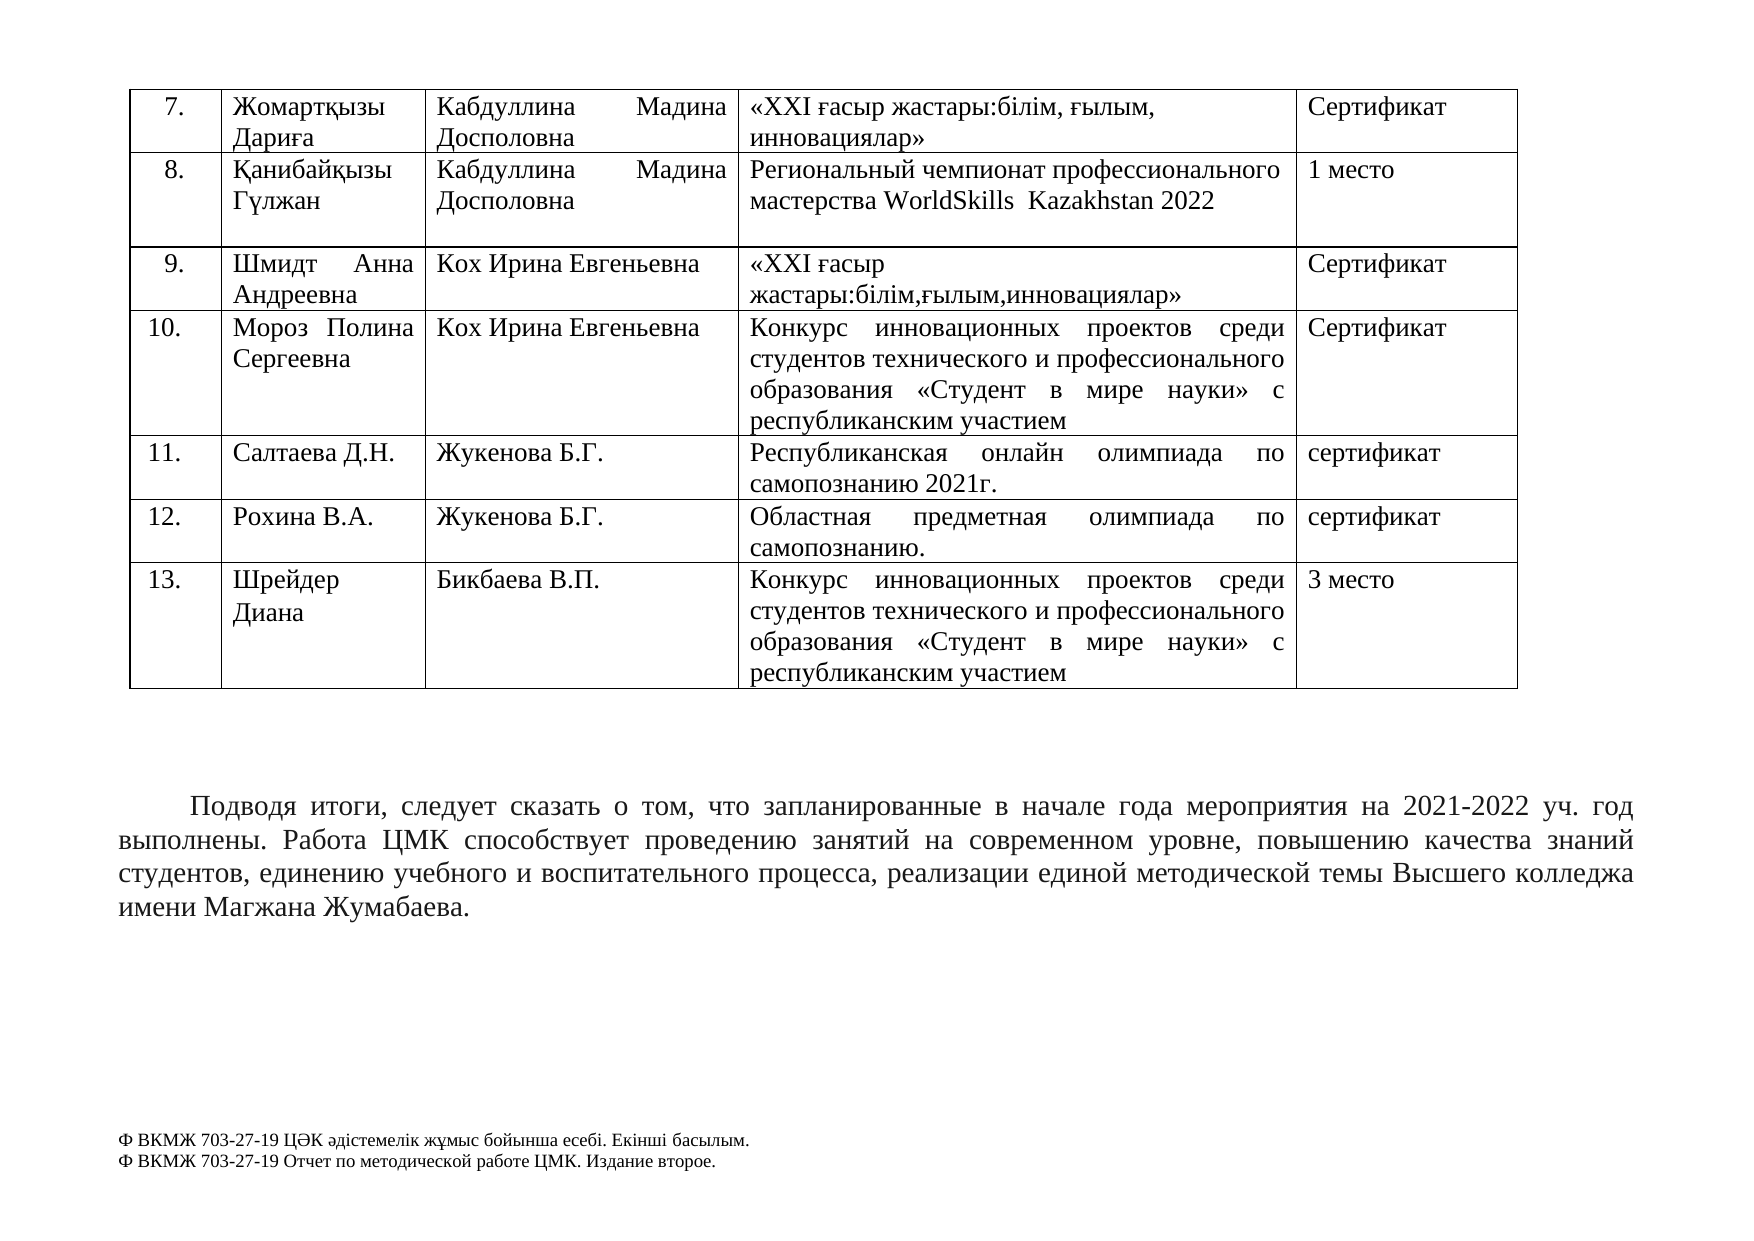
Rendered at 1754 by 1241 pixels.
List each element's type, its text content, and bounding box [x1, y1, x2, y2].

table_cell [131, 500, 221, 562]
table_cell Қанибайқызы Гүлжан [222, 153, 425, 246]
table_cell Сертификат [1297, 248, 1517, 310]
table_cell Жомартқызы Дариға [222, 90, 425, 152]
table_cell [739, 153, 1296, 246]
table_cell 3 место [1297, 563, 1517, 688]
table_cell Шрейдер Диана [222, 563, 425, 688]
table_cell Областная предметная олимпиада по самопознанию. [739, 500, 1296, 562]
table_cell Бикбаева В.П. [426, 563, 738, 688]
table_cell [131, 248, 221, 310]
table_cell Жукенова Б.Г. [426, 436, 738, 499]
table_cell Кабдуллина Мадина Досполовна [426, 90, 738, 152]
table_cell [131, 563, 221, 688]
table_cell [131, 90, 221, 152]
table_cell Салтаева Д.Н. [222, 436, 425, 499]
table_cell Республиканская онлайн олимпиада по самопознанию 2021г. [739, 436, 1296, 499]
table_cell Жукенова Б.Г. [426, 500, 738, 562]
table_cell Кох Ирина Евгеньевна [426, 311, 738, 435]
table_cell Сертификат [1297, 90, 1517, 152]
table_cell Кабдуллина Мадина Досполовна [426, 153, 738, 246]
text Подводя итоги, следует сказать о том, что запланированные в начале года мероприятия на 2021-2022 уч. год выполнены. Работа ЦМК способствует проведению занятий на современном уровне, повышению качества знаний студентов, единению учебного и воспитательного процесса, реализации единой методической темы Высшего колледжа имени Магжана Жумабаева. [118, 788, 1636, 923]
table_cell сертификат [1297, 500, 1517, 562]
table_cell Рохина В.А. [222, 500, 425, 562]
table_cell [131, 153, 221, 246]
table_cell «ХХI ғасыр жастары:білім,ғылым,инновациялар» [739, 248, 1296, 310]
table_cell сертификат [1297, 436, 1517, 499]
table_cell 1 место [1297, 153, 1517, 246]
table_cell Кох Ирина Евгеньевна [426, 248, 738, 310]
table_cell [131, 436, 221, 499]
table_cell Мороз Полина Сергеевна [222, 311, 425, 435]
table_cell Шмидт Анна Андреевна [222, 248, 425, 310]
table_cell Сертификат [1297, 311, 1517, 435]
table_cell [131, 311, 221, 435]
table_cell «XXI ғасыр жастары:білім, ғылым, инновациялар» [739, 90, 1296, 152]
table_cell Конкурс инновационных проектов среди студентов технического и профессионального образования «Студент в мире науки» с республиканским участием [739, 311, 1296, 435]
table_cell Конкурс инновационных проектов среди студентов технического и профессионального образования «Студент в мире науки» с республиканским участием [739, 563, 1296, 688]
